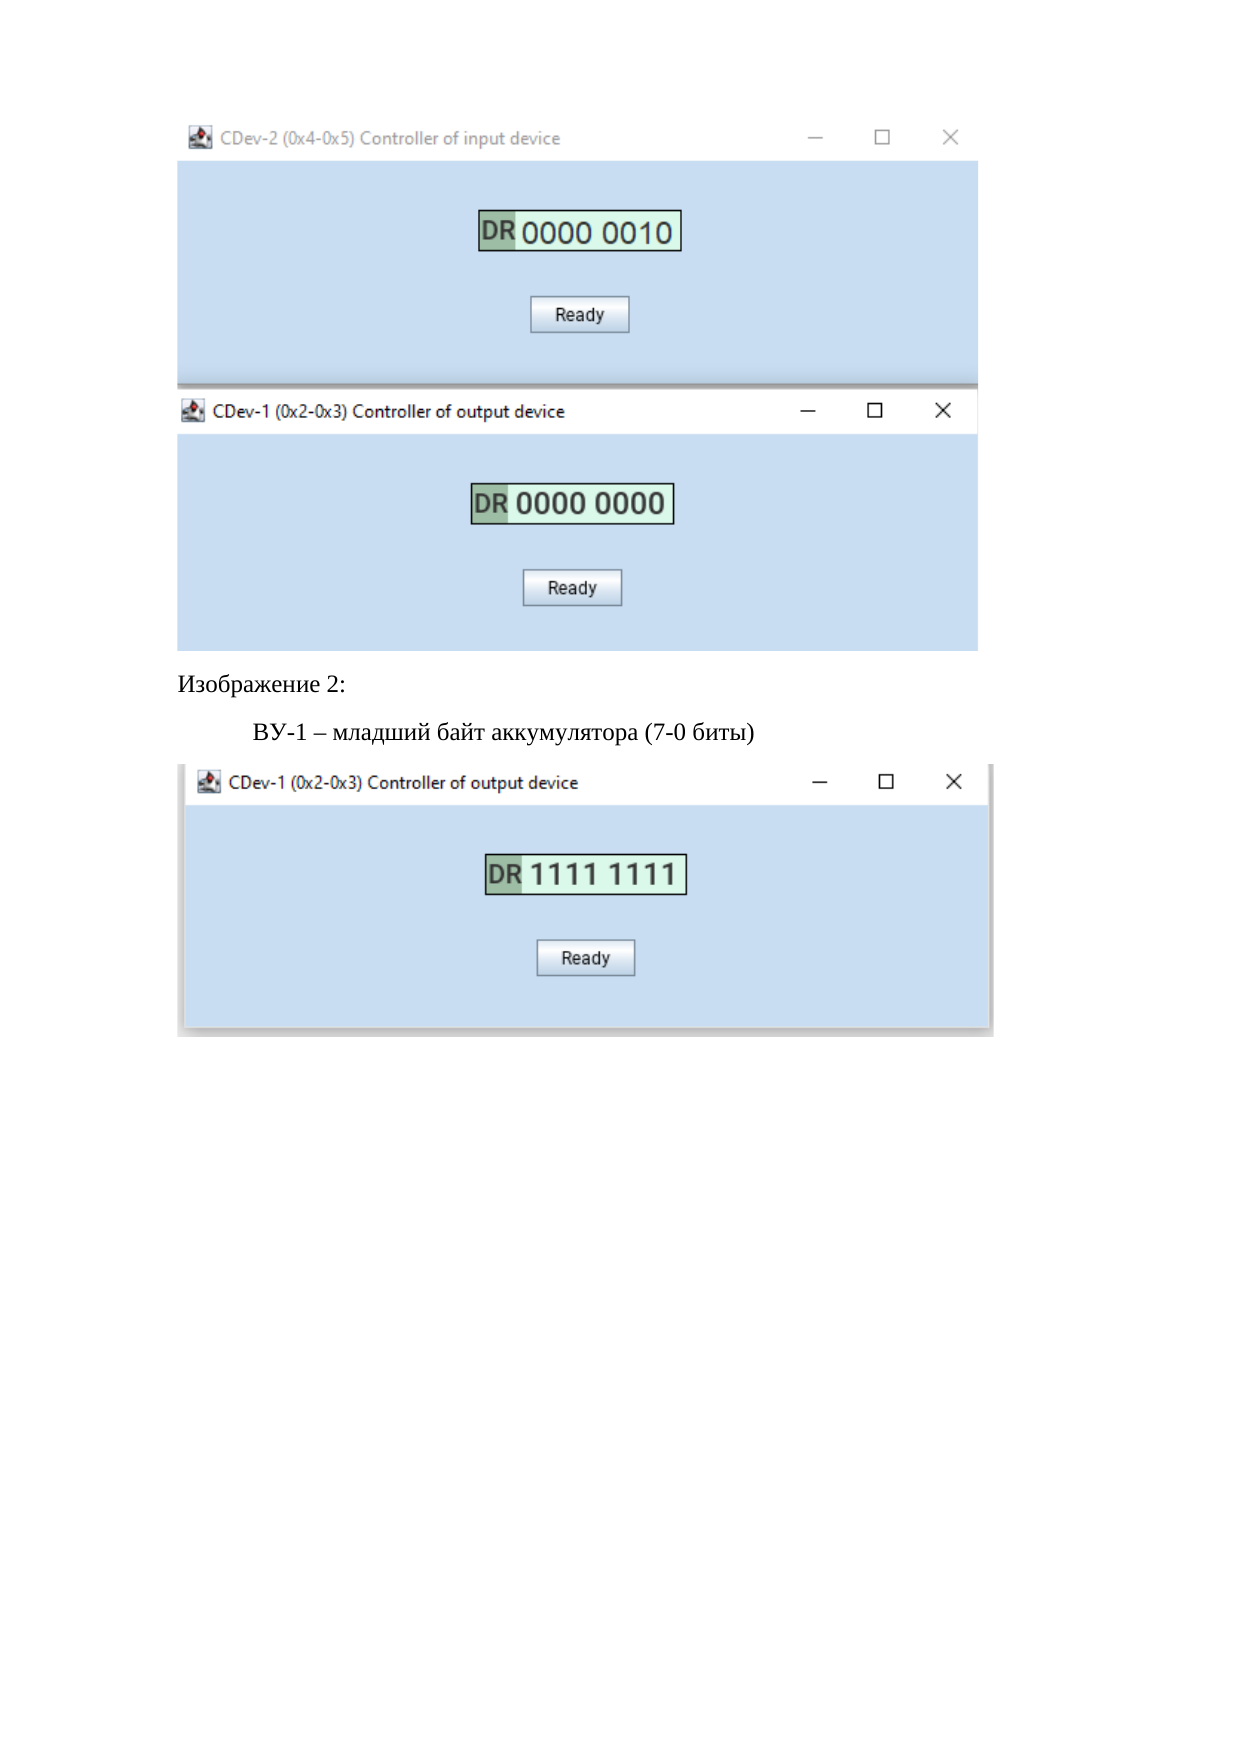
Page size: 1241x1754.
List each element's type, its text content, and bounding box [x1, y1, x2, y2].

picture [177, 764, 994, 1037]
text ВУ-1 – младший байт аккумулятора (7-0 биты) [177, 717, 1152, 746]
picture [177, 118, 979, 651]
text Изображение 2: [177, 669, 1152, 698]
